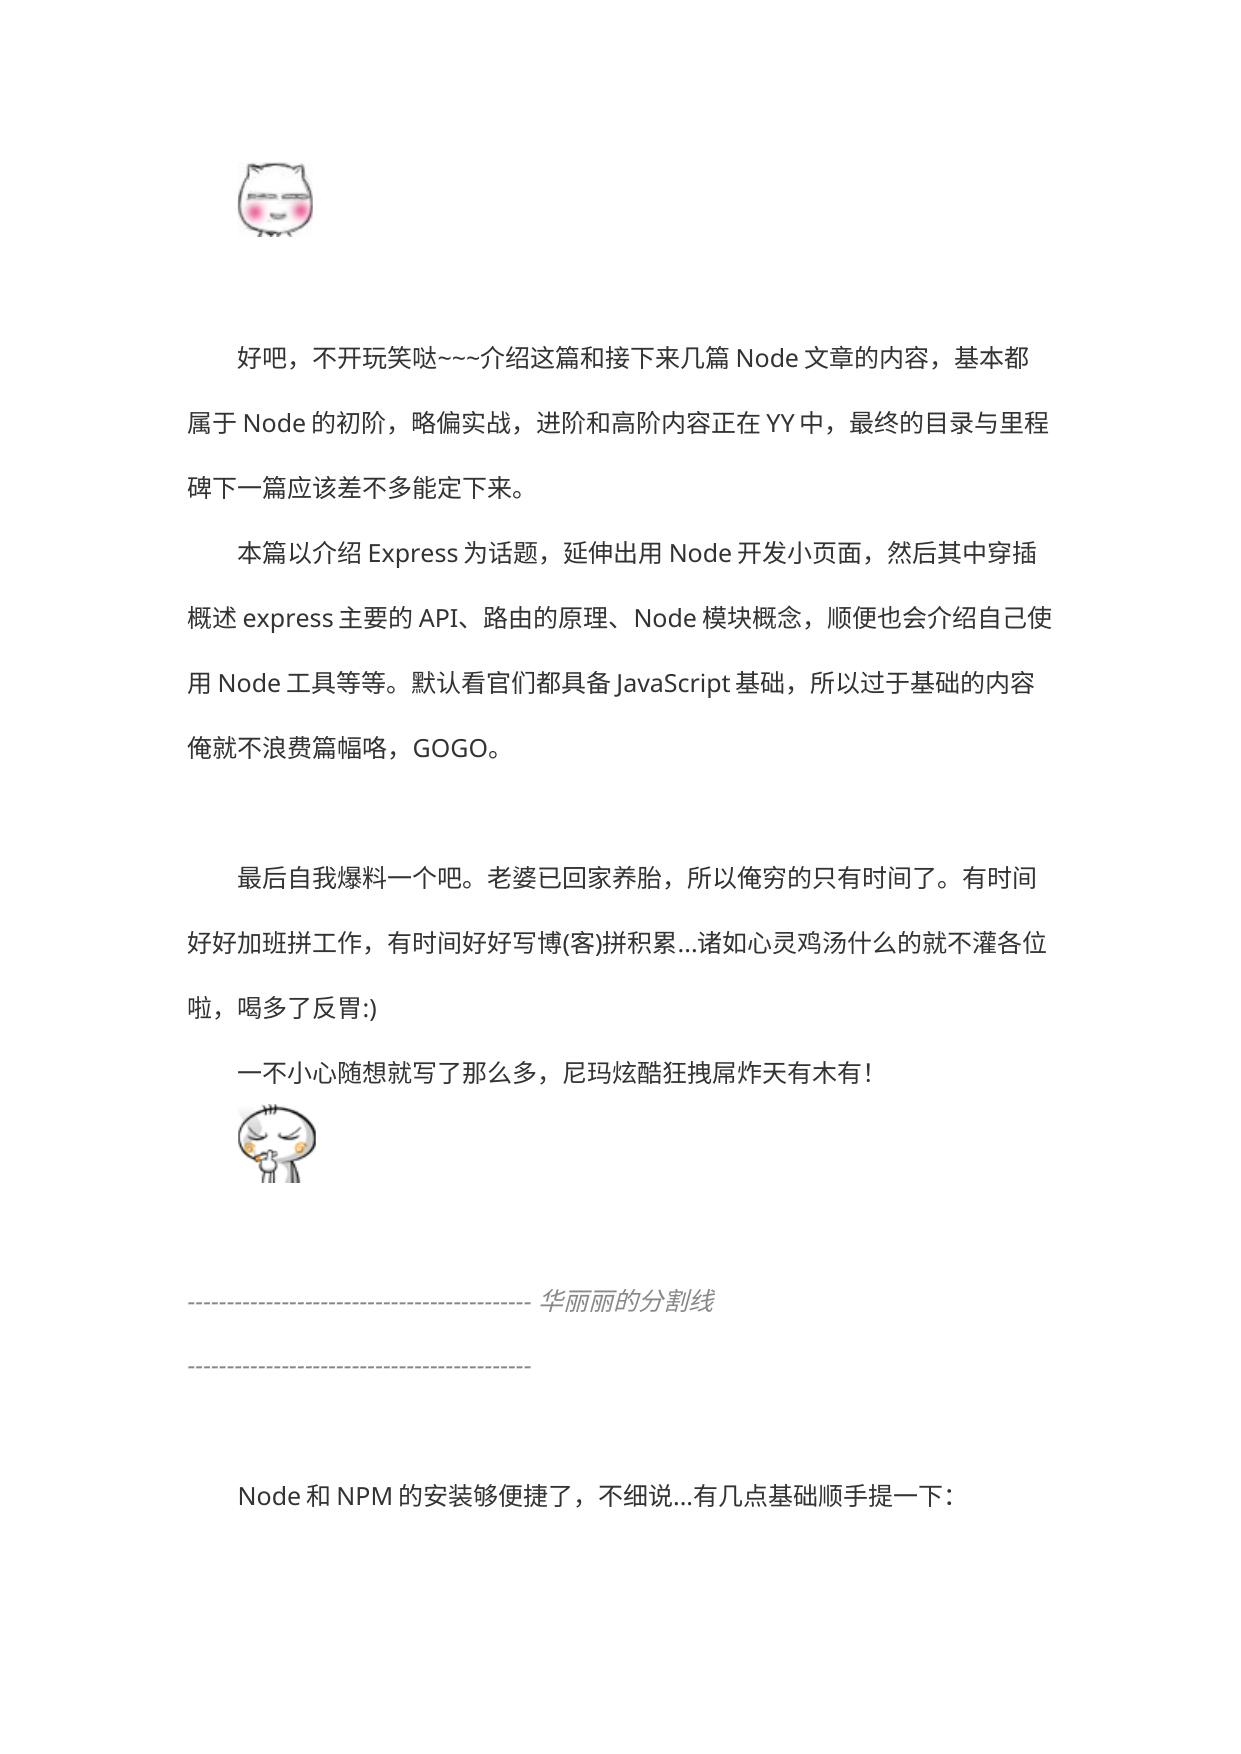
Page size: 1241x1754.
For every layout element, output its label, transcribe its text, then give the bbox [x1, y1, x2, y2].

text -------------------------------------------- 华丽丽的分割线 -------------------------------------------- [187, 1267, 1053, 1397]
picture [237, 1104, 316, 1183]
picture [237, 162, 313, 237]
text 一不小心随想就写了那么多，尼玛炫酷狂拽屌炸天有木有！ [187, 1039, 1053, 1104]
text 好吧，不开玩笑哒~~~介绍这篇和接下来几篇Node文章的内容，基本都属于Node的初阶，略偏实战，进阶和高阶内容正在YY中，最终的目录与里程碑下一篇应该差不多能定下来。 [187, 324, 1053, 519]
text 本篇以介绍Express为话题，延伸出用Node开发小页面，然后其中穿插概述express主要的API、路由的原理、Node模块概念，顺便也会介绍自己使用Node工具等等。默认看官们都具备JavaScript基础，所以过于基础的内容俺就不浪费篇幅咯，GOGO。 [187, 519, 1053, 779]
text 最后自我爆料一个吧。老婆已回家养胎，所以俺穷的只有时间了。有时间好好加班拼工作，有时间好好写博(客)拼积累...诸如心灵鸡汤什么的就不灌各位啦，喝多了反胃:) [187, 844, 1053, 1039]
text Node和NPM的安装够便捷了，不细说...有几点基础顺手提一下： [187, 1462, 1053, 1527]
